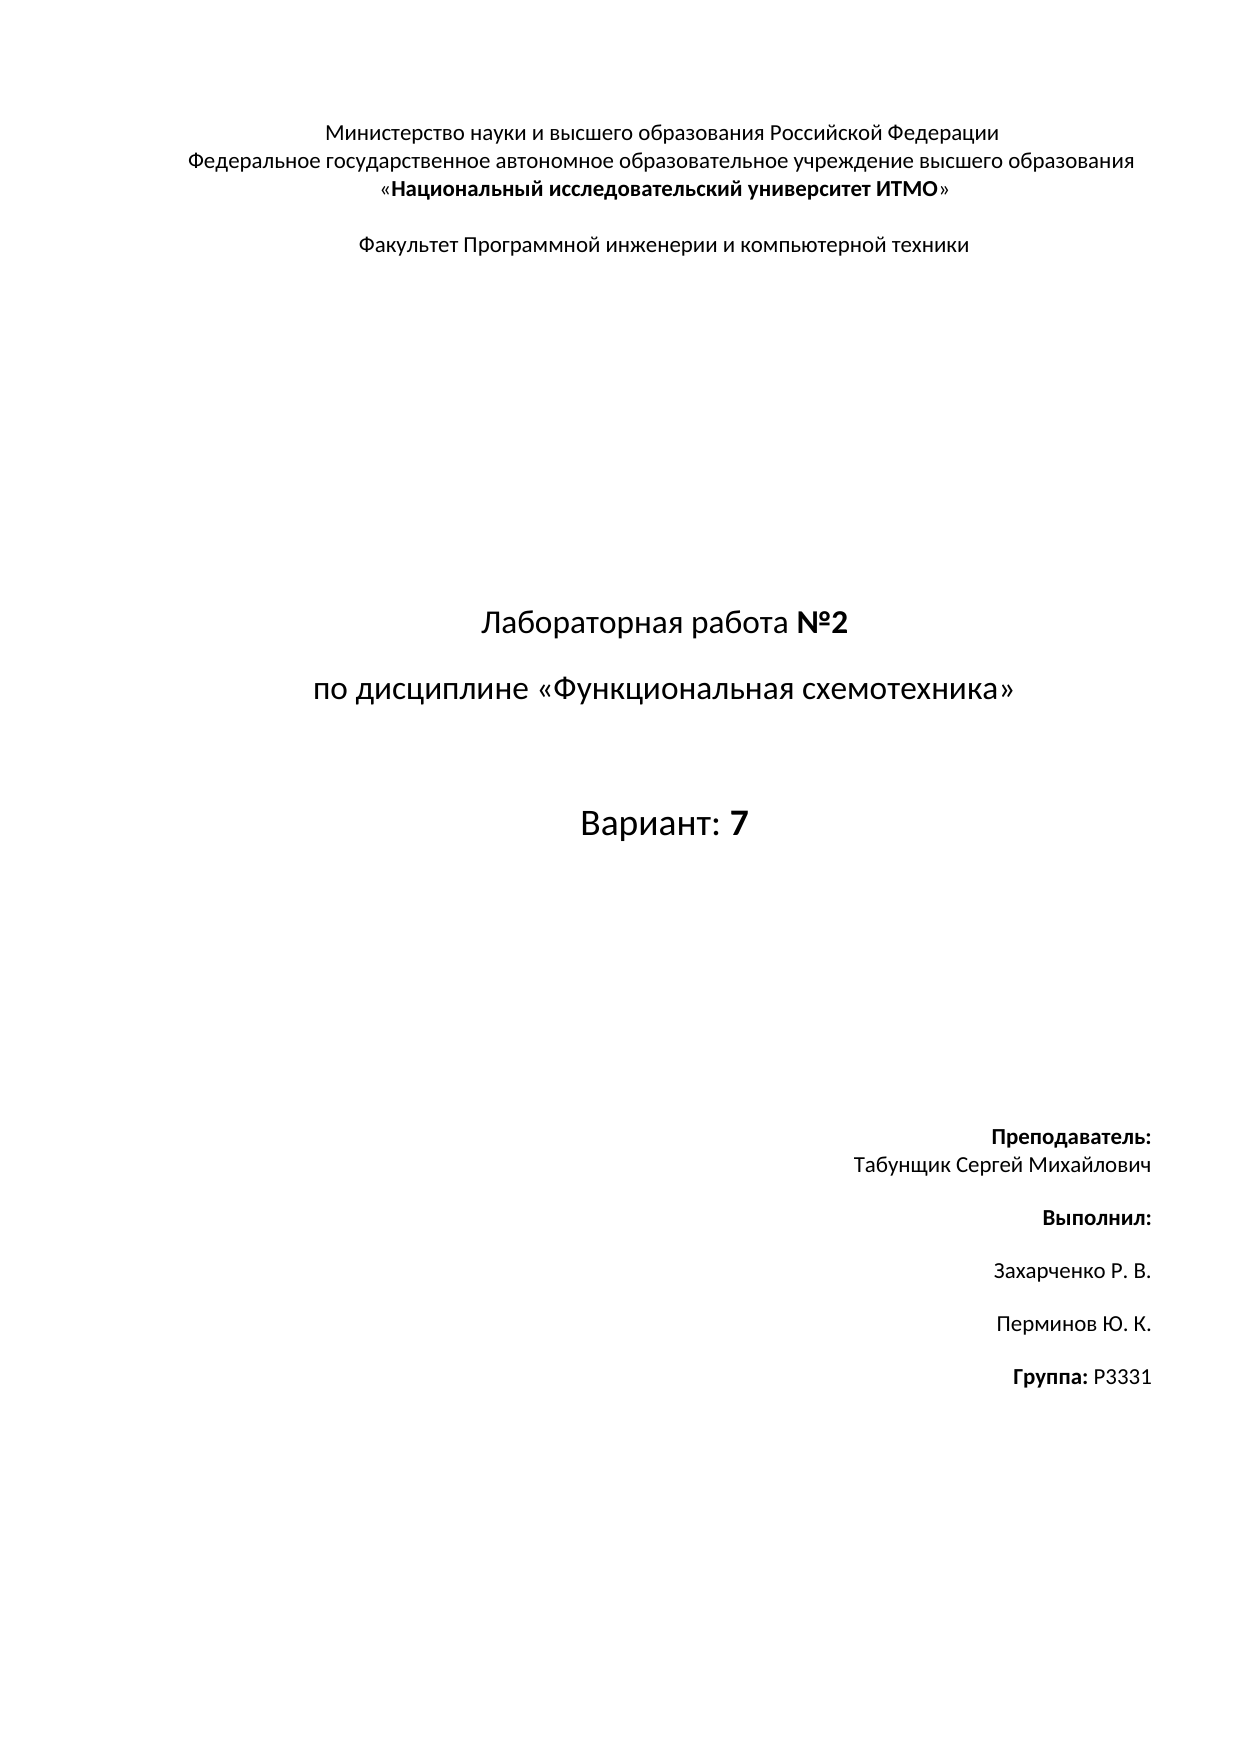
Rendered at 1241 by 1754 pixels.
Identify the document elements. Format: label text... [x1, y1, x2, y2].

text Преподаватель: Табунщик Сергей Михайлович [177, 1122, 1152, 1178]
text Федеральное государственное автономное образовательное учреждение высшего образования [177, 146, 1152, 174]
text Выполнил: [177, 1203, 1152, 1231]
text Министерство науки и высшего образования Российской Федерации [251, 118, 1152, 146]
text Группа: Р3331 [177, 1362, 1152, 1390]
text Лабораторная работа №2 [177, 601, 1152, 642]
text Перминов Ю. К. [177, 1309, 1152, 1337]
text «Национальный исследовательский университет ИТМО» [177, 174, 1152, 202]
text Вариант: 7 [177, 798, 1152, 844]
text по дисциплине «Функциональная схемотехника» [177, 667, 1152, 708]
text Факультет Программной инженерии и компьютерной техники [177, 230, 1152, 258]
text Захарченко Р. В. [177, 1256, 1152, 1284]
